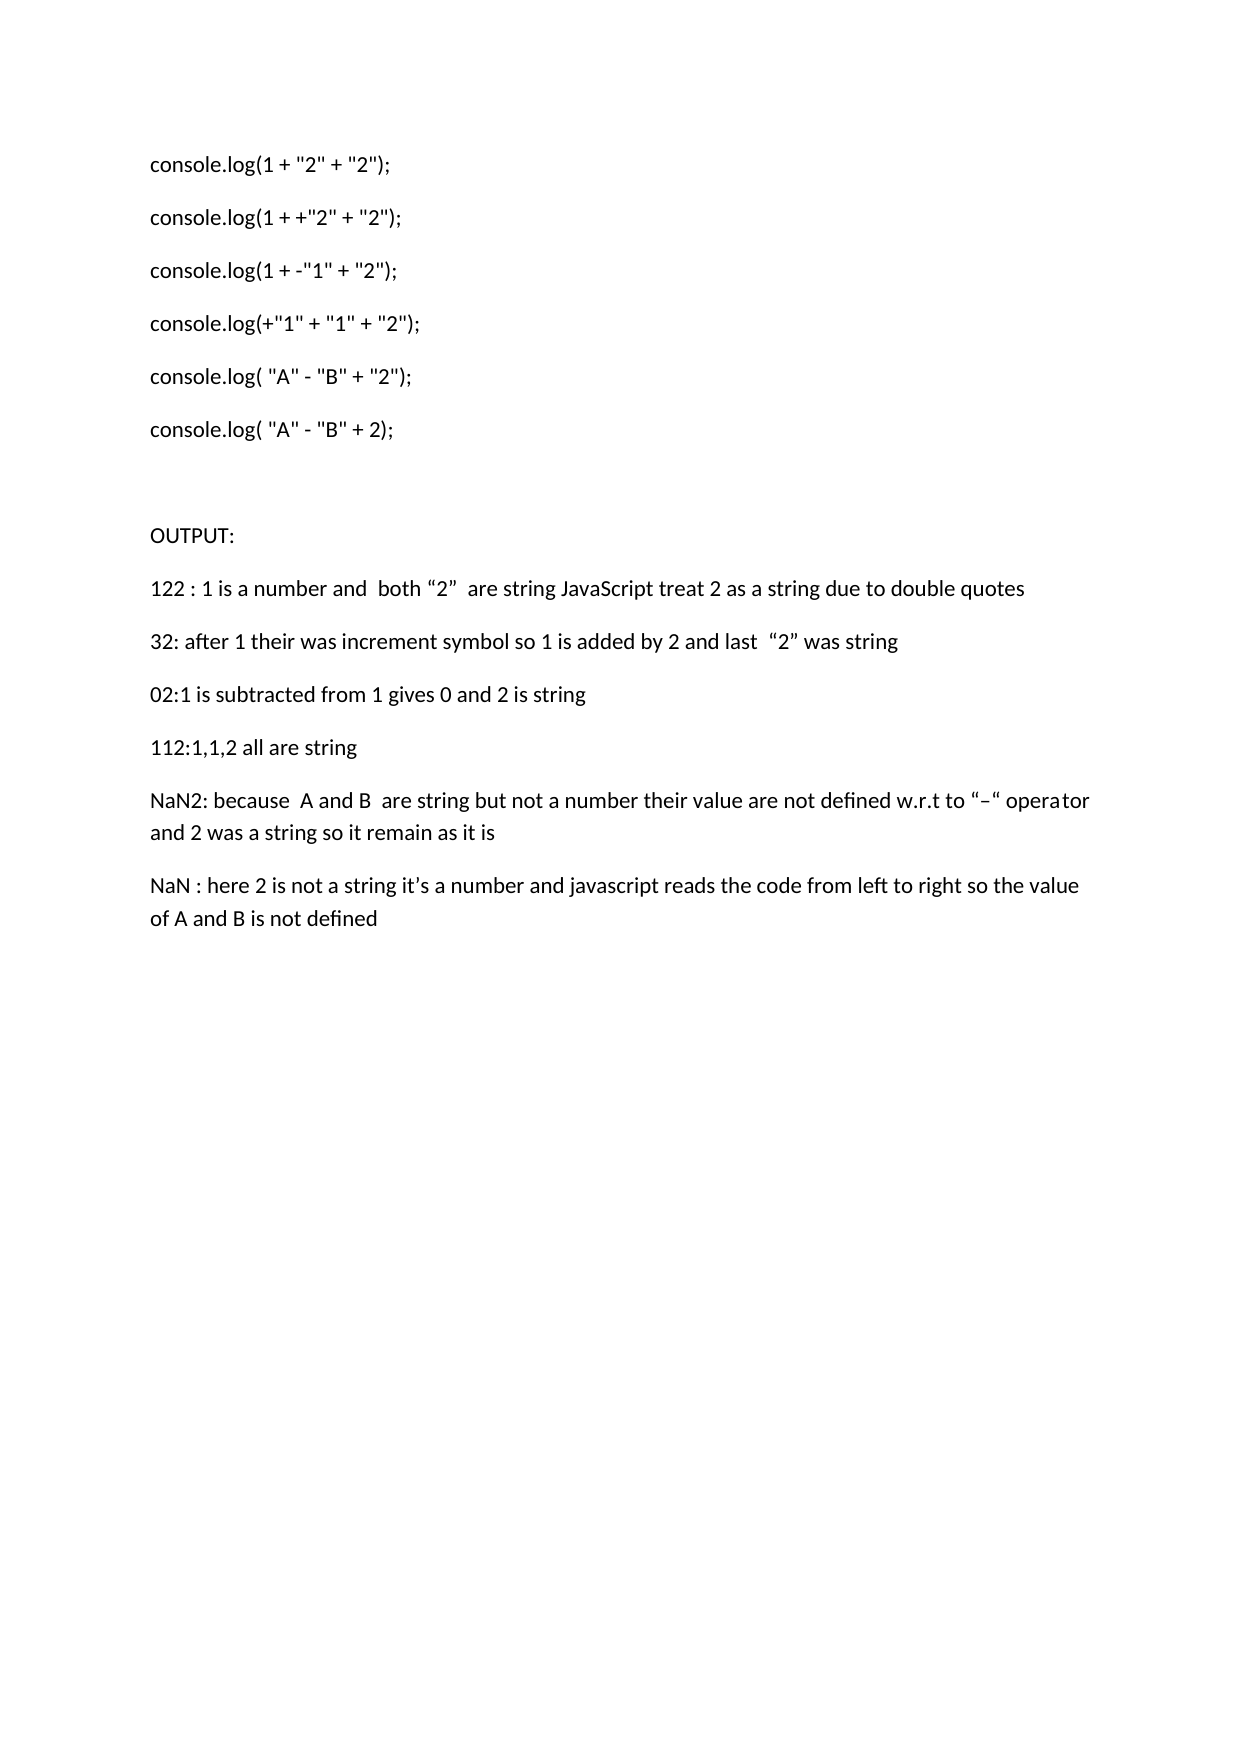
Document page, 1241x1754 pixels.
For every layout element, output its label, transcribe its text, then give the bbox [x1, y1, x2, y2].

text console.log( "A" - "B" + "2"); [150, 362, 1090, 390]
text 02:1 is subtracted from 1 gives 0 and 2 is string [150, 680, 1090, 708]
text console.log(1 + +"2" + "2"); [150, 203, 1090, 231]
text 112:1,1,2 all are string [150, 733, 1090, 761]
text console.log(1 + "2" + "2"); [150, 150, 1090, 178]
text 122 : 1 is a number and both “2” are string JavaScript treat 2 as a string due to double quotes [150, 574, 1090, 602]
text console.log( "A" - "B" + 2); [150, 415, 1090, 443]
text NaN2: because A and B are string but not a number their value are not defined w.r.t to “–“ operator and 2 was a string so it remain as it is [150, 786, 1090, 846]
text console.log(+"1" + "1" + "2"); [150, 309, 1090, 337]
text console.log(1 + -"1" + "2"); [150, 256, 1090, 284]
text NaN : here 2 is not a string it’s a number and javascript reads the code from left to right so the value of A and B is not defined [150, 871, 1090, 932]
text OUTPUT: [150, 521, 1090, 549]
text 32: after 1 their was increment symbol so 1 is added by 2 and last “2” was string [150, 627, 1090, 655]
